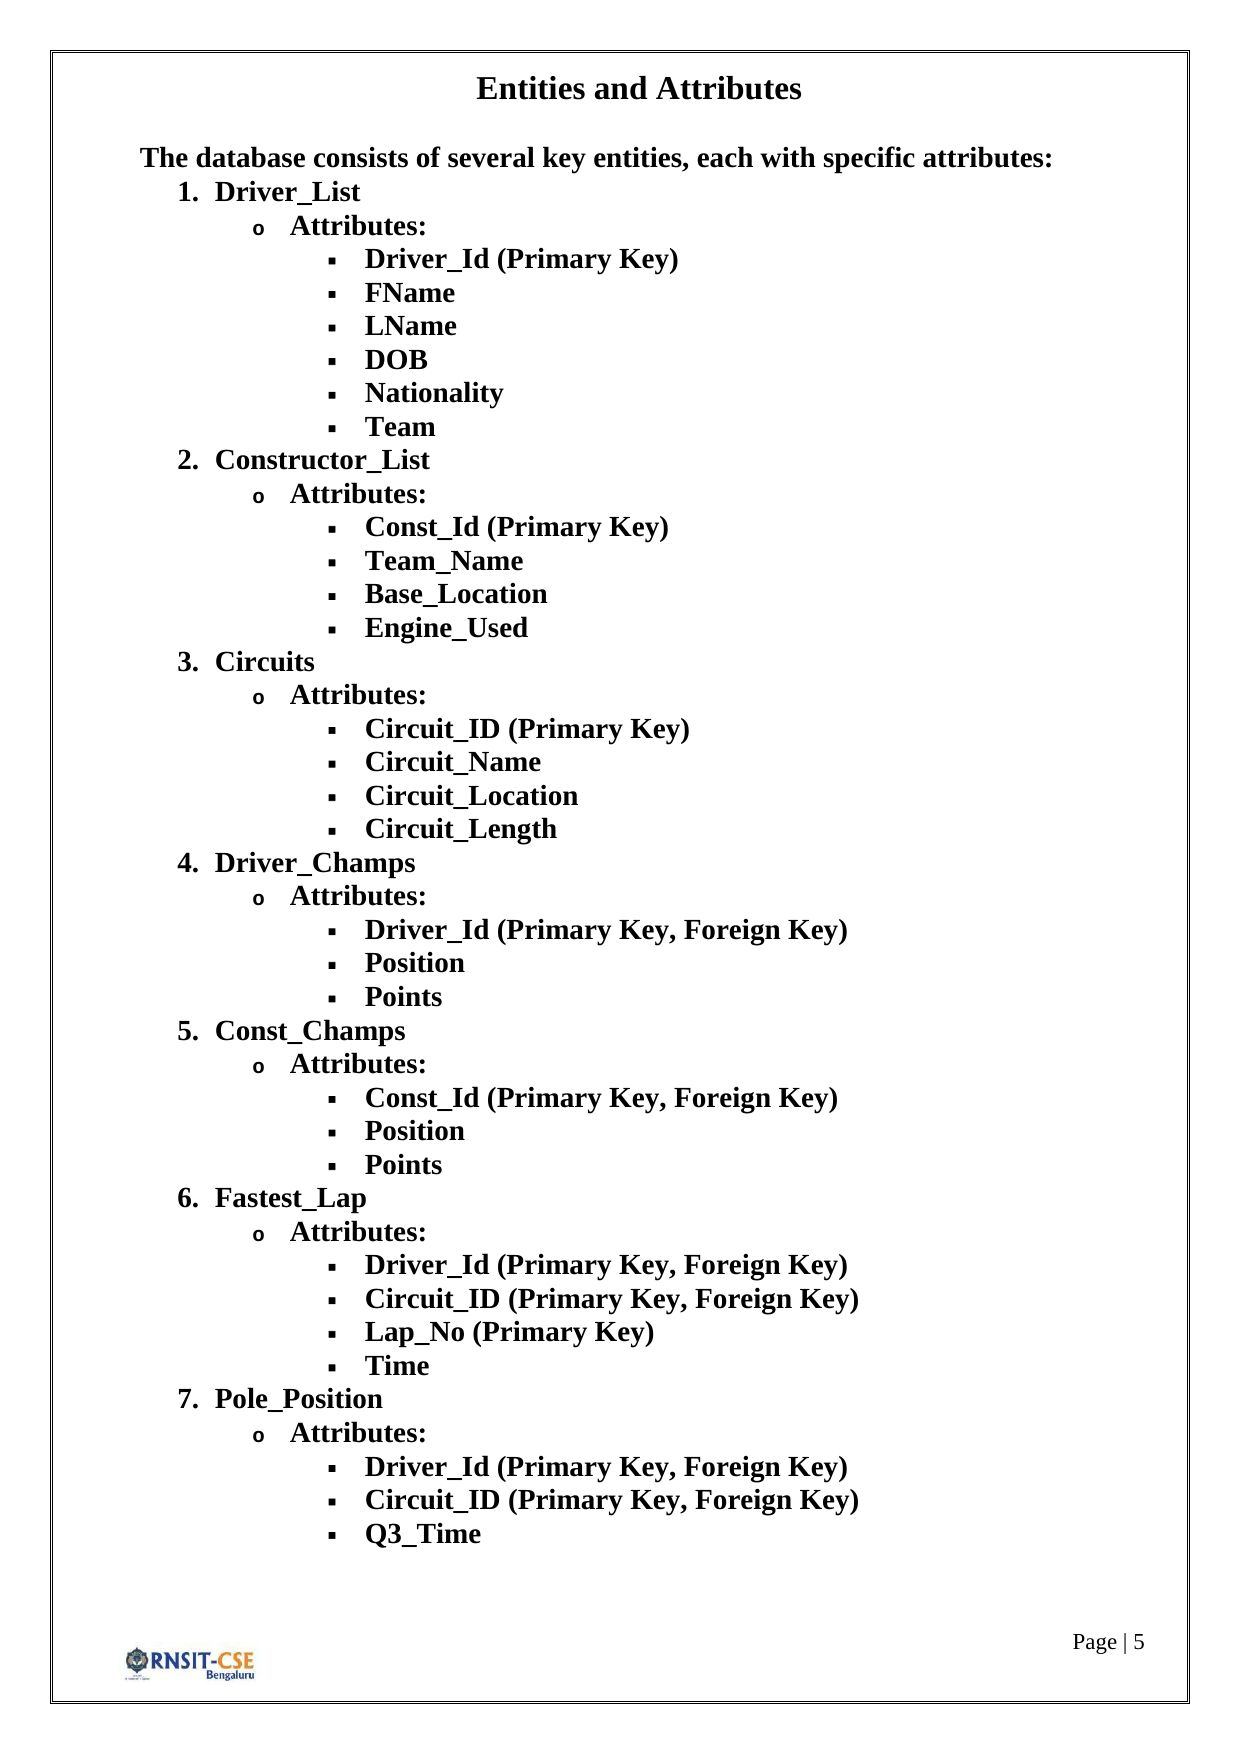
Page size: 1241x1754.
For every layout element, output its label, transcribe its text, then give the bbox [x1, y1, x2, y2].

list Attributes: [252, 208, 1144, 241]
list Attributes: [252, 878, 1144, 912]
list Const_Id (Primary Key) [327, 509, 1144, 543]
list Position [327, 1113, 1144, 1147]
text The database consists of several key entities, each with specific attributes: [139, 141, 1144, 174]
list Circuit_ID (Primary Key, Foreign Key) [327, 1482, 1144, 1516]
list Circuit_ID (Primary Key, Foreign Key) [327, 1281, 1144, 1314]
list FName [327, 275, 1144, 308]
picture [118, 1642, 260, 1685]
list Attributes: [252, 476, 1144, 509]
list Points [327, 1147, 1144, 1180]
list Team_Name [327, 543, 1144, 577]
list Circuits [177, 644, 1144, 677]
list Circuit_Location [327, 778, 1144, 811]
list Attributes: [252, 1415, 1144, 1449]
list Driver_Id (Primary Key, Foreign Key) [327, 1449, 1144, 1482]
list LName [327, 308, 1144, 342]
list Team [327, 409, 1144, 442]
list Pole_Position [177, 1382, 1144, 1415]
list Attributes: [252, 1046, 1144, 1080]
list Lap_No (Primary Key) [327, 1314, 1144, 1348]
list Driver_Id (Primary Key, Foreign Key) [327, 1247, 1144, 1281]
list Time [327, 1348, 1144, 1382]
list Position [327, 946, 1144, 979]
list Driver_Id (Primary Key, Foreign Key) [327, 912, 1144, 946]
list Circuit_Name [327, 744, 1144, 778]
list DOB [327, 342, 1144, 375]
list Driver_Id (Primary Key) [327, 241, 1144, 275]
list Const_Id (Primary Key, Foreign Key) [327, 1080, 1144, 1113]
list Attributes: [252, 1214, 1144, 1247]
list Attributes: [252, 677, 1144, 711]
list Base_Location [327, 577, 1144, 610]
list Nationality [327, 375, 1144, 409]
list Circuit_Length [327, 811, 1144, 845]
list Fastest_Lap [177, 1180, 1144, 1214]
list Driver_List [177, 174, 1144, 208]
list Points [327, 979, 1144, 1013]
list Circuit_ID (Primary Key) [327, 711, 1144, 744]
subtitle Entities and Attributes [205, 69, 1073, 107]
list Driver_Champs [177, 845, 1144, 878]
list Engine_Used [327, 610, 1144, 644]
list Const_Champs [177, 1013, 1144, 1046]
list Q3_Time [327, 1516, 1144, 1549]
list Constructor_List [177, 442, 1144, 476]
